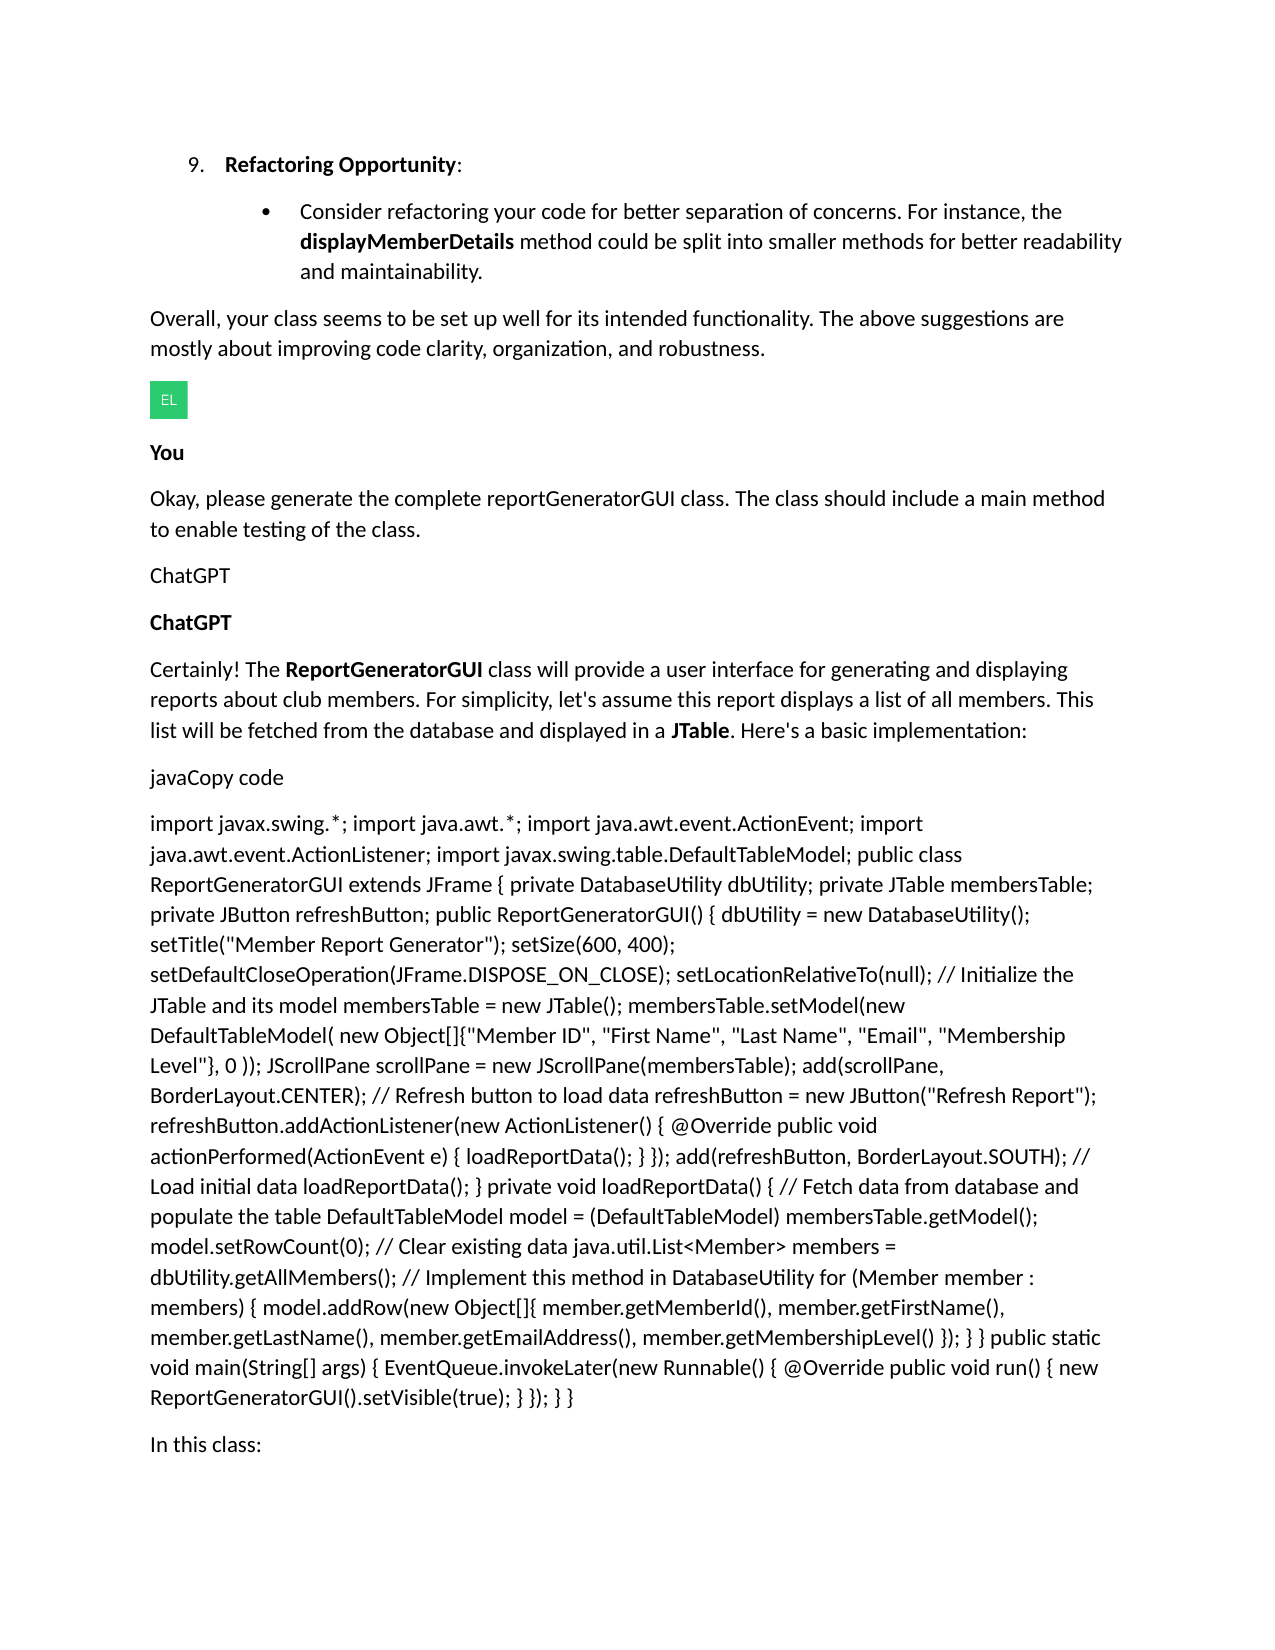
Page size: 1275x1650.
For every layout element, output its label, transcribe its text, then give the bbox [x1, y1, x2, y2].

picture [150, 381, 188, 419]
text Okay, please generate the complete reportGeneratorGUI class. The class should include a main method to enable testing of the class. [150, 484, 1125, 543]
text ChatGPT [150, 608, 1125, 636]
list Consider refactoring your code for better separation of concerns. For instance, the displayMemberDetails method could be split into smaller methods for better readability and maintainability. [262, 197, 1125, 285]
text import javax.swing.*; import java.awt.*; import java.awt.event.ActionEvent; import java.awt.event.ActionListener; import javax.swing.table.DefaultTableModel; public class ReportGeneratorGUI extends JFrame { private DatabaseUtility dbUtility; private JTable membersTable; private JButton refreshButton; public ReportGeneratorGUI() { dbUtility = new DatabaseUtility(); setTitle("Member Report Generator"); setSize(600, 400); setDefaultCloseOperation(JFrame.DISPOSE_ON_CLOSE); setLocationRelativeTo(null); // Initialize the JTable and its model membersTable = new JTable(); membersTable.setModel(new DefaultTableModel( new Object[]{"Member ID", "First Name", "Last Name", "Email", "Membership Level"}, 0 )); JScrollPane scrollPane = new JScrollPane(membersTable); add(scrollPane, BorderLayout.CENTER); // Refresh button to load data refreshButton = new JButton("Refresh Report"); refreshButton.addActionListener(new ActionListener() { @Override public void actionPerformed(ActionEvent e) { loadReportData(); } }); add(refreshButton, BorderLayout.SOUTH); // Load initial data loadReportData(); } private void loadReportData() { // Fetch data from database and populate the table DefaultTableModel model = (DefaultTableModel) membersTable.getModel(); model.setRowCount(0); // Clear existing data java.util.List<Member> members = dbUtility.getAllMembers(); // Implement this method in DatabaseUtility for (Member member : members) { model.addRow(new Object[]{ member.getMemberId(), member.getFirstName(), member.getLastName(), member.getEmailAddress(), member.getMembershipLevel() }); } } public static void main(String[] args) { EventQueue.invokeLater(new Runnable() { @Override public void run() { new ReportGeneratorGUI().setVisible(true); } }); } } [150, 809, 1125, 1411]
text Certainly! The ReportGeneratorGUI class will provide a user interface for generating and displaying reports about club members. For simplicity, let's assume this report displays a list of all members. This list will be fetched from the database and displayed in a JTable. Here's a basic implementation: [150, 655, 1125, 744]
text javaCopy code [150, 763, 1125, 791]
list Refactoring Opportunity: [187, 150, 1125, 178]
text You [150, 438, 1125, 466]
text ChatGPT [150, 562, 1125, 589]
text Overall, your class seems to be set up well for its intended functionality. The above suggestions are mostly about improving code clarity, organization, and robustness. [150, 304, 1125, 362]
text In this class: [150, 1430, 1125, 1458]
